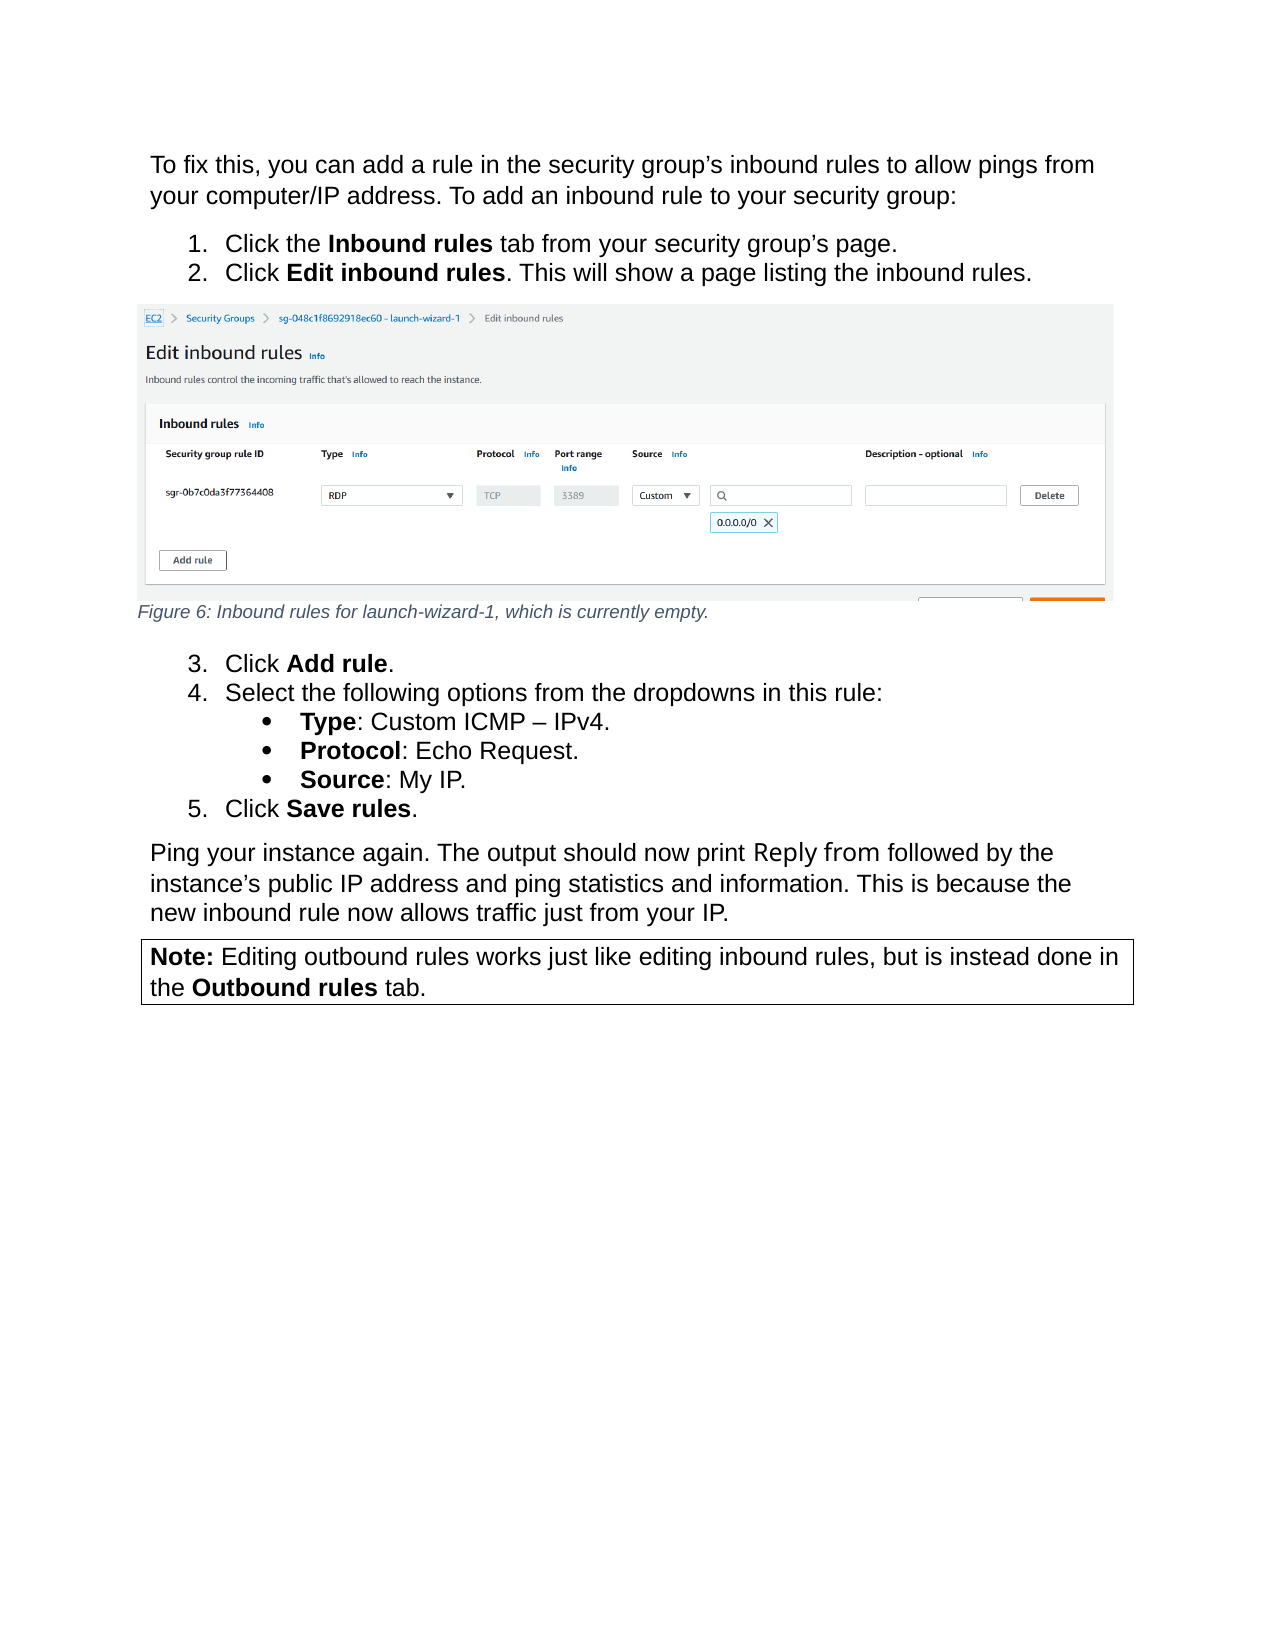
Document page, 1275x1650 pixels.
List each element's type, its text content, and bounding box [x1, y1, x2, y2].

text Note: Editing outbound rules works just like editing inbound rules, but is instead done in the Outbound rules tab. [142, 940, 1133, 1004]
list Select the following options from the dropdowns in this rule: [187, 678, 1125, 707]
list Click Edit inbound rules. This will show a page listing the inbound rules. [187, 257, 1125, 286]
list Type: Custom ICMP – IPv4. [262, 707, 1125, 736]
text To fix this, you can add a rule in the security group’s inbound rules to allow pings from your computer/IP address. To add an inbound rule to your security group: [150, 150, 1125, 210]
list Click Save rules. [187, 793, 1125, 822]
list Protocol: Echo Request. [262, 736, 1125, 765]
text Ping your instance again. The output should now print Reply from followed by the instance’s public IP address and ping statistics and information. This is because the new inbound rule now allows traffic just from your IP. [150, 835, 1125, 926]
picture [136, 304, 1114, 624]
list Click the Inbound rules tab from your security group’s page. [187, 229, 1125, 257]
list Source: My IP. [262, 765, 1125, 793]
